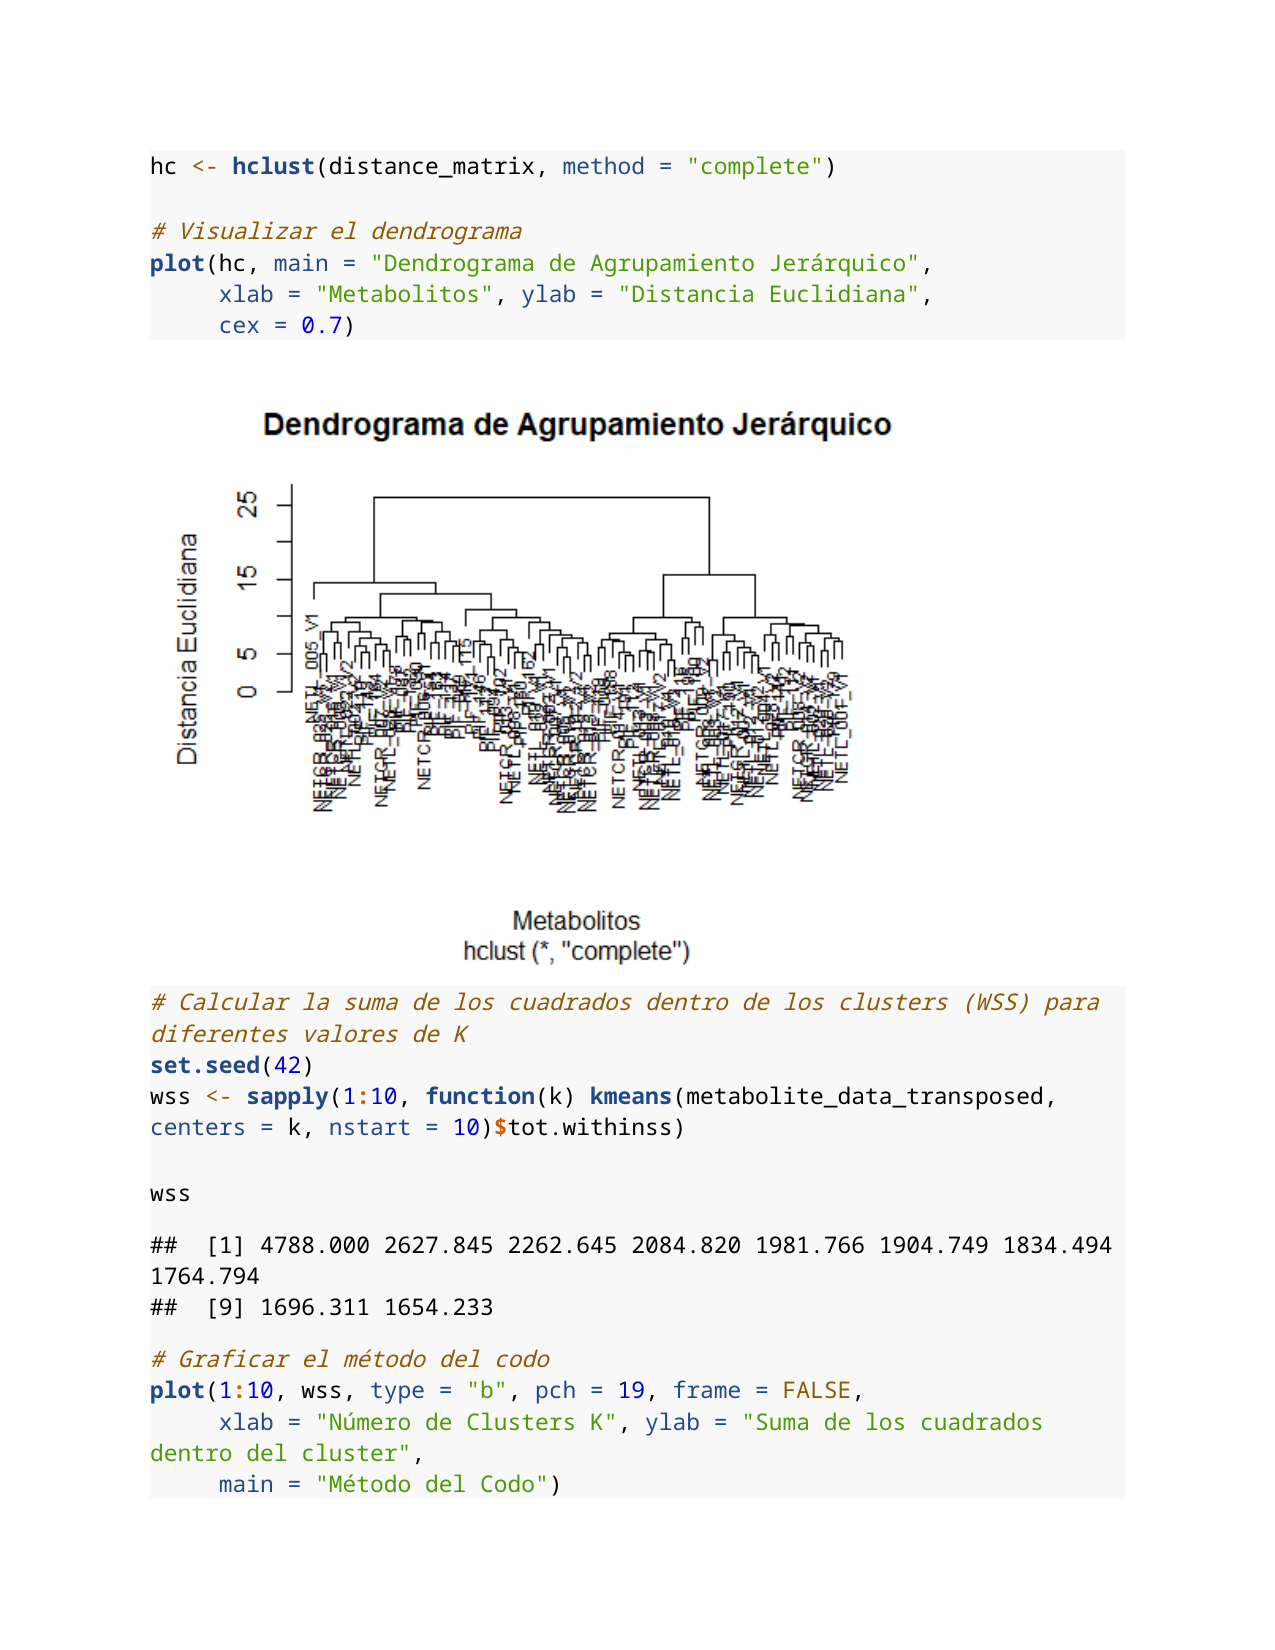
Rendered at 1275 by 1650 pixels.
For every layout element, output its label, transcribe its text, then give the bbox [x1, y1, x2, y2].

picture [168, 361, 927, 968]
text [150, 150, 1125, 340]
text # Calcular la suma de los cuadrados dentro de los clusters (WSS) para diferentes valores de K set.seed(42) wss <- sapply(1:10, function(k) kmeans(metabolite_data_transposed, centers = k, nstart = 10)$tot.withinss) wss [150, 986, 1125, 1208]
text ## [1] 4788.000 2627.845 2262.645 2084.820 1981.766 1904.749 1834.494 1764.794 ## [9] 1696.311 1654.233 [150, 1229, 1125, 1322]
text # Graficar el método del codo plot(1:10, wss, type = "b", pch = 19, frame = FALSE, xlab = "Número de Clusters K", ylab = "Suma de los cuadrados dentro del cluster", main = "Método del Codo") [150, 1343, 1125, 1499]
